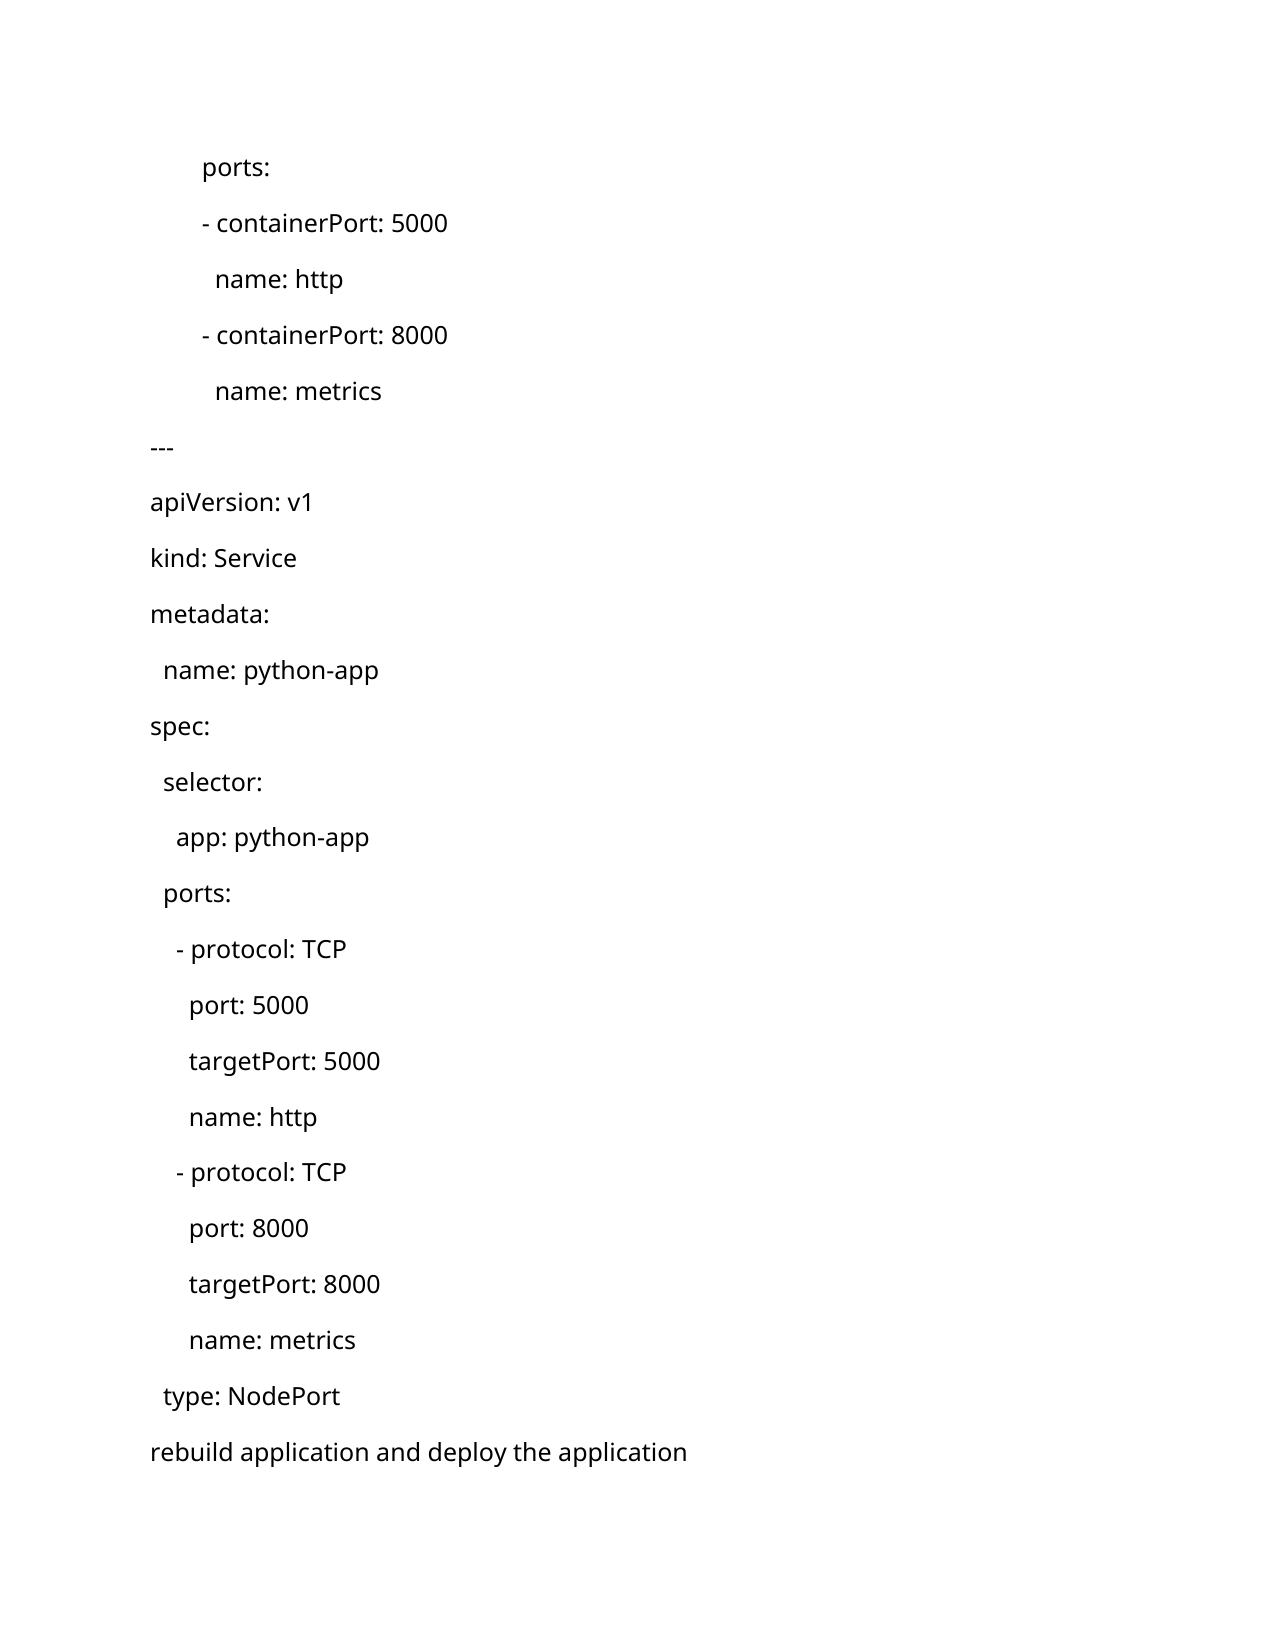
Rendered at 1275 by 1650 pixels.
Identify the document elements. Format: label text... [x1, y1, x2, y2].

text port: 8000 [150, 1211, 1125, 1245]
text name: http [150, 1099, 1125, 1133]
text type: NodePort [150, 1378, 1125, 1412]
text --- [150, 429, 1125, 463]
text metadata: [150, 597, 1125, 631]
text ports: [150, 150, 1125, 184]
text kind: Service [150, 541, 1125, 575]
text name: python-app [150, 652, 1125, 687]
text apiVersion: v1 [150, 485, 1125, 519]
text selector: [150, 764, 1125, 798]
text - containerPort: 8000 [150, 317, 1125, 352]
text ports: [150, 876, 1125, 910]
text targetPort: 5000 [150, 1043, 1125, 1077]
text rebuild application and deploy the application [150, 1434, 1125, 1468]
text - protocol: TCP [150, 932, 1125, 966]
text spec: [150, 708, 1125, 742]
text port: 5000 [150, 987, 1125, 1022]
text app: python-app [150, 820, 1125, 854]
text name: http [150, 262, 1125, 296]
text targetPort: 8000 [150, 1267, 1125, 1301]
text name: metrics [150, 373, 1125, 407]
text name: metrics [150, 1322, 1125, 1357]
text - containerPort: 5000 [150, 206, 1125, 240]
text - protocol: TCP [150, 1155, 1125, 1189]
